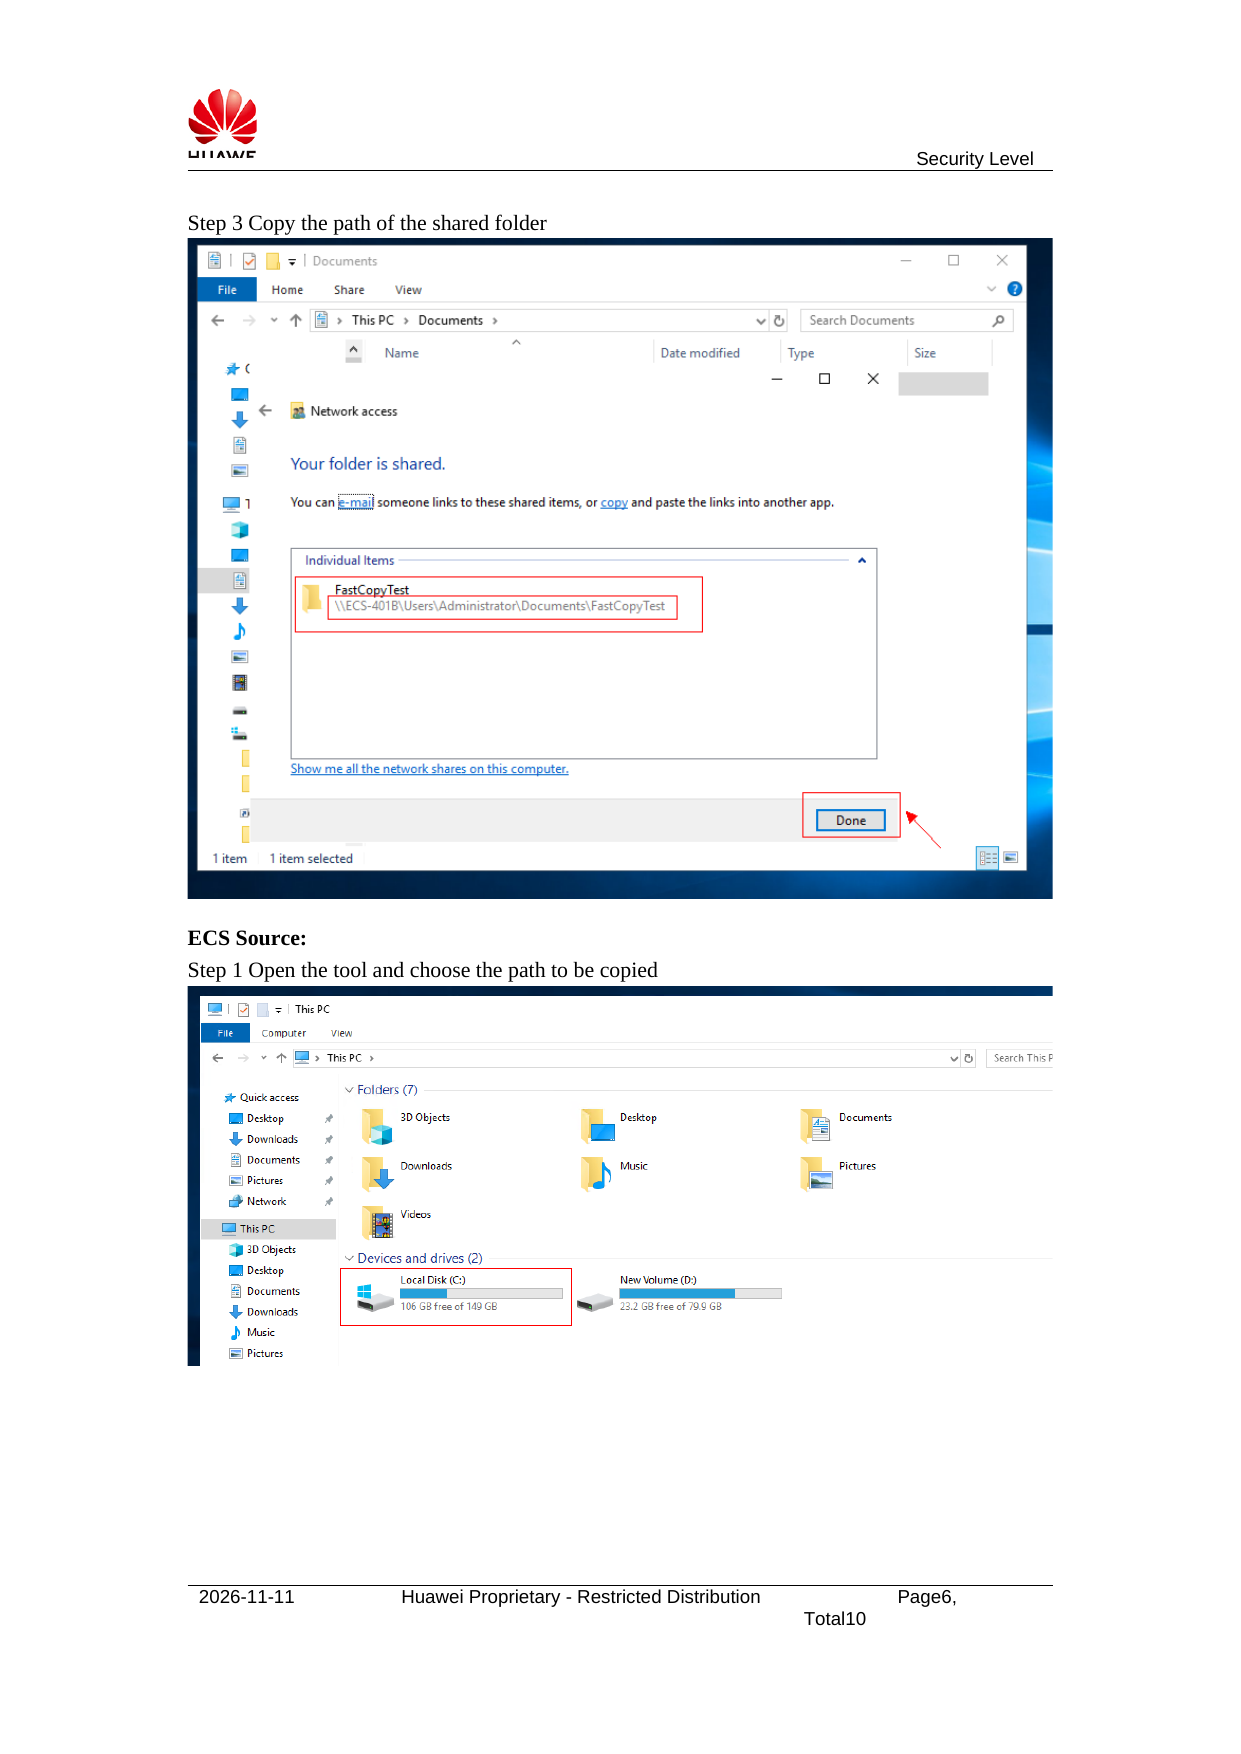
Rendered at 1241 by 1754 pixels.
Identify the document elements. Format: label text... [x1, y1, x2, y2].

picture [188, 89, 257, 158]
text Step 3 Copy the path of the shared folder [187, 206, 1053, 238]
picture [1038, 465, 1053, 473]
text Step 1 Open the tool and choose the path to be copied [187, 954, 1053, 986]
text ECS Source: [187, 921, 1053, 954]
picture [187, 986, 1053, 1366]
picture [187, 238, 1053, 899]
